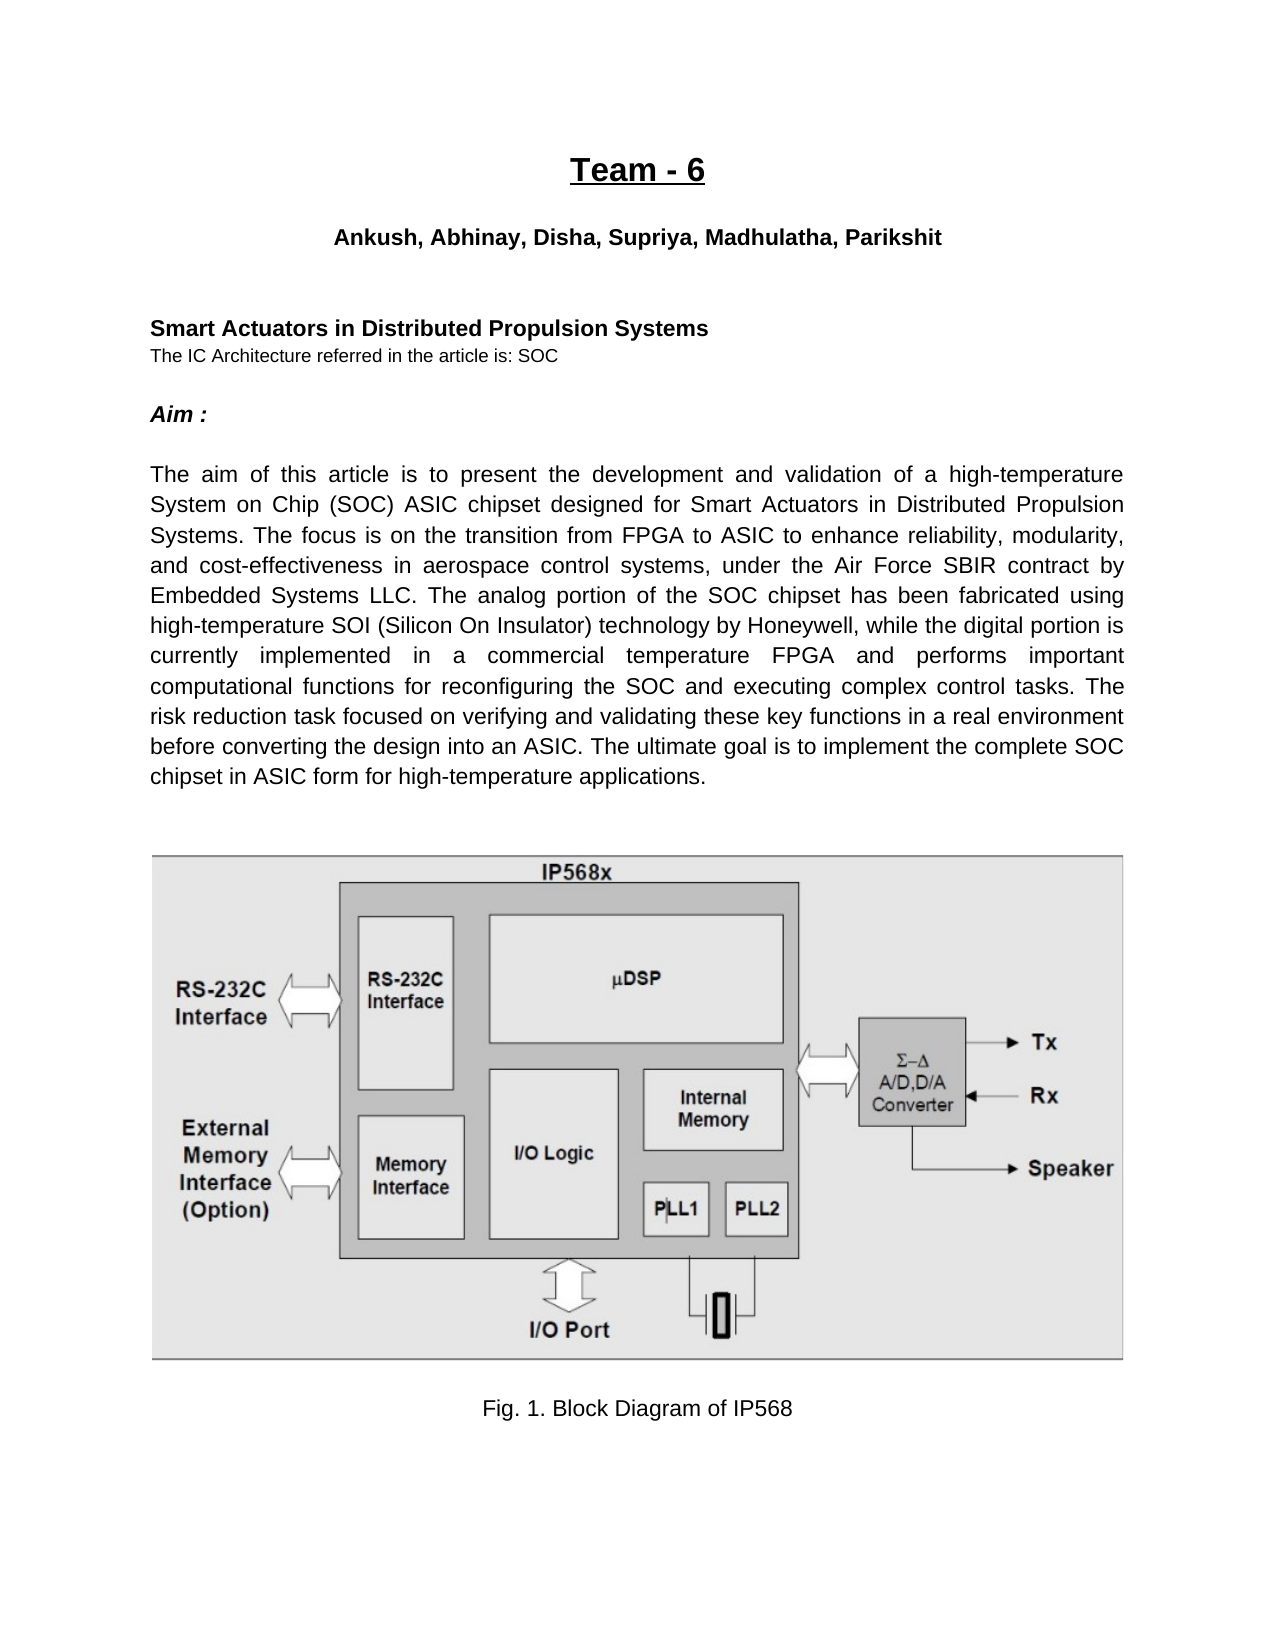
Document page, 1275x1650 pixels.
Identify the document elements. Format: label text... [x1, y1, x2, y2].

text Aim : [150, 401, 1125, 427]
text Smart Actuators in Distributed Propulsion Systems [150, 315, 1125, 341]
text Fig. 1. Block Diagram of IP568 [150, 1395, 1125, 1421]
text The aim of this article is to present the development and validation of a high-temperature System on Chip (SOC) ASIC chipset designed for Smart Actuators in Distributed Propulsion Systems. The focus is on the transition from FPGA to ASIC to enhance reliability, modularity, and cost-effectiveness in aerospace control systems, under the Air Force SBIR contract by Embedded Systems LLC. The analog portion of the SOC chipset has been fabricated using high-temperature SOI (Silicon On Insulator) technology by Honeywell, while the digital portion is currently implemented in a commercial temperature FPGA and performs important computational functions for reconfiguring the SOC and executing complex control tasks. The risk reduction task focused on verifying and validating these key functions in a real environment before converting the design into an ASIC. The ultimate goal is to implement the complete SOC chipset in ASIC form for high-temperature applications. [150, 461, 1125, 790]
text The IC Architecture referred in the article is: SOC [150, 345, 1125, 367]
text Team - 6 [150, 150, 1125, 188]
text Ankush, Abhinay, Disha, Supriya, Madhulatha, Parikshit [150, 224, 1125, 251]
picture [152, 853, 1124, 1361]
